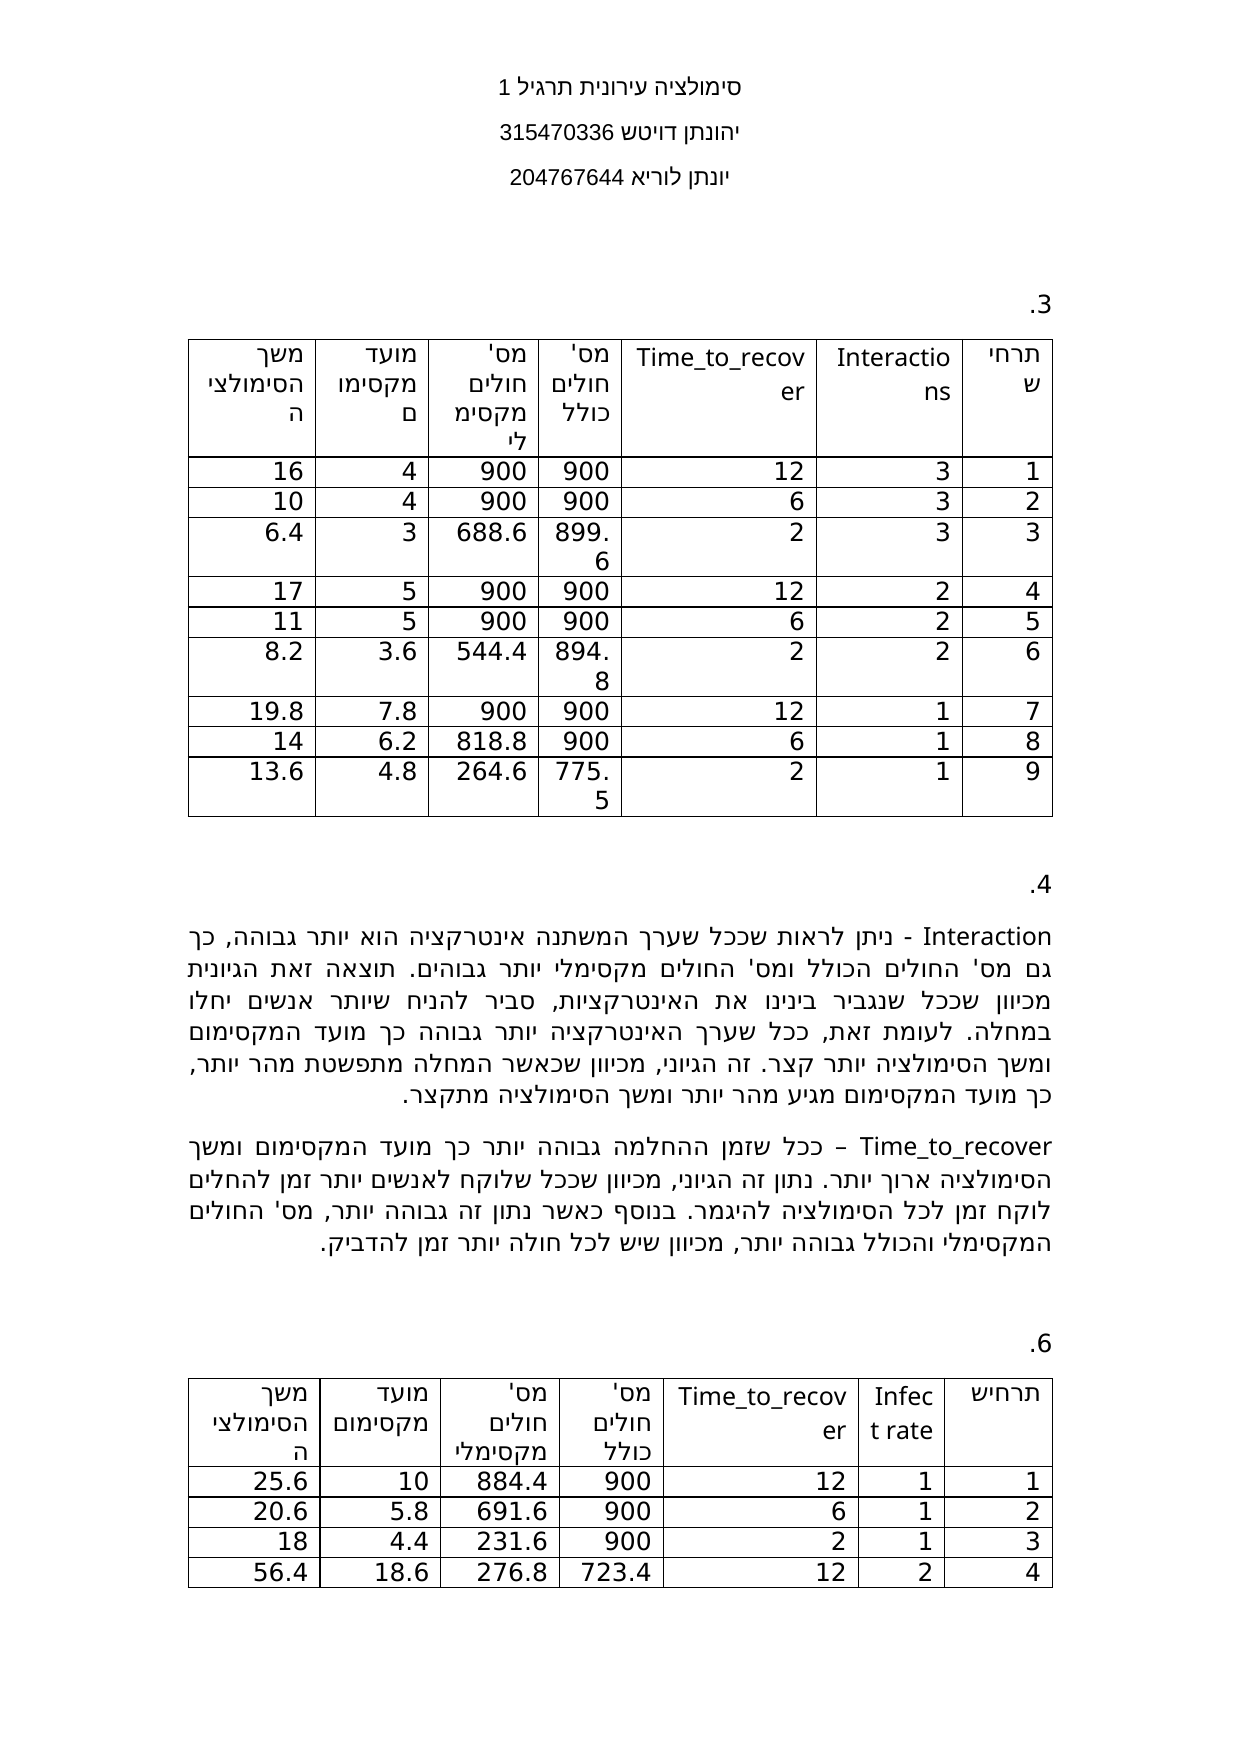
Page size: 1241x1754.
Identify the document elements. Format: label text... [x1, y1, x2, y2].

table_cell 900 [429, 697, 538, 726]
table_cell 12 [622, 577, 816, 606]
table_cell 8 [963, 727, 1052, 756]
table_cell 691.6 [441, 1498, 559, 1527]
table_cell 818.8 [429, 727, 538, 756]
table_cell 20.6 [189, 1498, 319, 1527]
table_header משך הסימולציה [189, 340, 315, 456]
text Time_to_recover – ככל שזמן ההחלמה גבוהה יותר כך מועד המקסימום ומשך הסימולציה ארוך יותר. נתון זה הגיוני, מכיוון שככל שלוקח לאנשים יותר זמן להחלים לוקח זמן לכל הסימולציה להיגמר. בנוסף כאשר נתון זה גבוהה יותר, מס' החולים המקסימלי והכולל גבוהה יותר, מכיוון שיש לכל חולה יותר זמן להדביק. [187, 1129, 1053, 1257]
table_cell 1 [859, 1467, 944, 1496]
table_cell 12 [622, 458, 816, 487]
table_header מס' חולים מקסימלי [441, 1379, 559, 1466]
table_header מס' חולים מקסימלי [429, 340, 538, 456]
table_cell 5 [316, 577, 428, 606]
table_cell 1 [817, 697, 962, 726]
table_cell 4 [316, 458, 428, 487]
table_cell 16 [189, 458, 315, 487]
table_cell 1 [817, 727, 962, 756]
table_cell 56.4 [189, 1558, 319, 1587]
table_cell 884.4 [441, 1467, 559, 1496]
text Interaction - ניתן לראות שככל שערך המשתנה אינטרקציה הוא יותר גבוהה, כך גם מס' החולים הכולל ומס' החולים מקסימלי יותר גבוהים. תוצאה זאת הגיונית מכיוון שככל שנגביר בינינו את האינטרקציות, סביר להניח שיותר אנשים יחלו במחלה. לעומת זאת, ככל שערך האינטרקציה יותר גבוהה כך מועד המקסימום ומשך הסימולציה יותר קצר. זה הגיוני, מכיוון שכאשר המחלה מתפשטת מהר יותר, כך מועד המקסימום מגיע מהר יותר ומשך הסימולציה מתקצר. [187, 918, 1053, 1110]
table_cell 2 [817, 638, 962, 696]
table_cell 4 [316, 488, 428, 517]
table_cell 12 [664, 1558, 858, 1587]
table_cell 900 [560, 1528, 663, 1557]
text 6. [187, 1329, 1053, 1359]
table_cell 276.8 [441, 1558, 559, 1587]
table_cell 11 [189, 608, 315, 637]
table_cell 14 [189, 727, 315, 756]
table_cell 10 [189, 488, 315, 517]
table_cell 3.6 [316, 638, 428, 696]
table_cell 7 [963, 697, 1052, 726]
table_cell 894.8 [539, 638, 621, 696]
table_cell 1 [859, 1528, 944, 1557]
table_cell 5.8 [321, 1498, 440, 1527]
table_cell 2 [817, 608, 962, 637]
table_cell 5 [316, 608, 428, 637]
table_header Infect rate [859, 1379, 944, 1466]
table_cell 1 [859, 1498, 944, 1527]
table_cell 3 [817, 488, 962, 517]
table_cell 17 [189, 577, 315, 606]
table_cell 688.6 [429, 518, 538, 576]
table_cell 775.5 [539, 758, 621, 816]
table_cell 900 [429, 577, 538, 606]
table_cell 7.8 [316, 697, 428, 726]
table_cell 3 [963, 518, 1052, 576]
table_cell 9 [963, 758, 1052, 816]
table_cell 900 [429, 458, 538, 487]
table_cell 4 [945, 1558, 1052, 1587]
table_cell 3 [945, 1528, 1052, 1557]
table_cell 1 [963, 458, 1052, 487]
table_cell 900 [539, 608, 621, 637]
table_cell 2 [817, 577, 962, 606]
table_cell 900 [429, 608, 538, 637]
table_cell 13.6 [189, 758, 315, 816]
table_header מס' חולים כולל [560, 1379, 663, 1466]
table_cell 1 [817, 758, 962, 816]
table_cell 2 [622, 638, 816, 696]
table_cell 3 [817, 458, 962, 487]
table_cell 10 [321, 1467, 440, 1496]
table_cell 18.6 [321, 1558, 440, 1587]
table_header Time_to_recover [664, 1379, 858, 1466]
table_cell 6 [622, 488, 816, 517]
table_cell 2 [859, 1558, 944, 1587]
table_cell 900 [539, 727, 621, 756]
table_cell 12 [664, 1467, 858, 1496]
table_cell 2 [622, 758, 816, 816]
table_cell 3 [316, 518, 428, 576]
table_cell 25.6 [189, 1467, 319, 1496]
table_cell 6.4 [189, 518, 315, 576]
table_cell 900 [539, 458, 621, 487]
text 4. [187, 870, 1053, 899]
table_cell 6.2 [316, 727, 428, 756]
table_header מועד מקסימום [321, 1379, 440, 1466]
table_cell 900 [560, 1498, 663, 1527]
table_cell 6 [664, 1498, 858, 1527]
table_cell 900 [539, 697, 621, 726]
table_cell 264.6 [429, 758, 538, 816]
table_cell 3 [817, 518, 962, 576]
table_cell 544.4 [429, 638, 538, 696]
table_cell 6 [963, 638, 1052, 696]
table_cell 900 [539, 577, 621, 606]
table_header מס' חולים כולל [539, 340, 621, 456]
table_cell 4 [963, 577, 1052, 606]
table_cell 2 [945, 1498, 1052, 1527]
table_cell 2 [622, 518, 816, 576]
table_cell 6 [622, 608, 816, 637]
table_cell 2 [963, 488, 1052, 517]
table_cell 6 [622, 727, 816, 756]
table_cell 4.4 [321, 1528, 440, 1557]
table_header Time_to_recover [622, 340, 816, 456]
table_cell 1 [945, 1467, 1052, 1496]
text 3. [187, 291, 1053, 320]
table_header Interactions [817, 340, 962, 456]
table_cell 2 [664, 1528, 858, 1557]
table_cell 899.6 [539, 518, 621, 576]
table_cell 900 [539, 488, 621, 517]
table_cell 723.4 [560, 1558, 663, 1587]
table_cell 231.6 [441, 1528, 559, 1557]
table_cell 900 [560, 1467, 663, 1496]
table_header משך הסימולציה [189, 1379, 319, 1466]
table_cell 12 [622, 697, 816, 726]
table_header תרחיש [963, 340, 1052, 456]
table_header מועד מקסימום [316, 340, 428, 456]
table_header תרחיש [945, 1379, 1052, 1466]
table_cell 8.2 [189, 638, 315, 696]
table_cell 4.8 [316, 758, 428, 816]
table_cell 18 [189, 1528, 319, 1557]
table_cell 19.8 [189, 697, 315, 726]
table_cell 900 [429, 488, 538, 517]
table_cell 5 [963, 608, 1052, 637]
